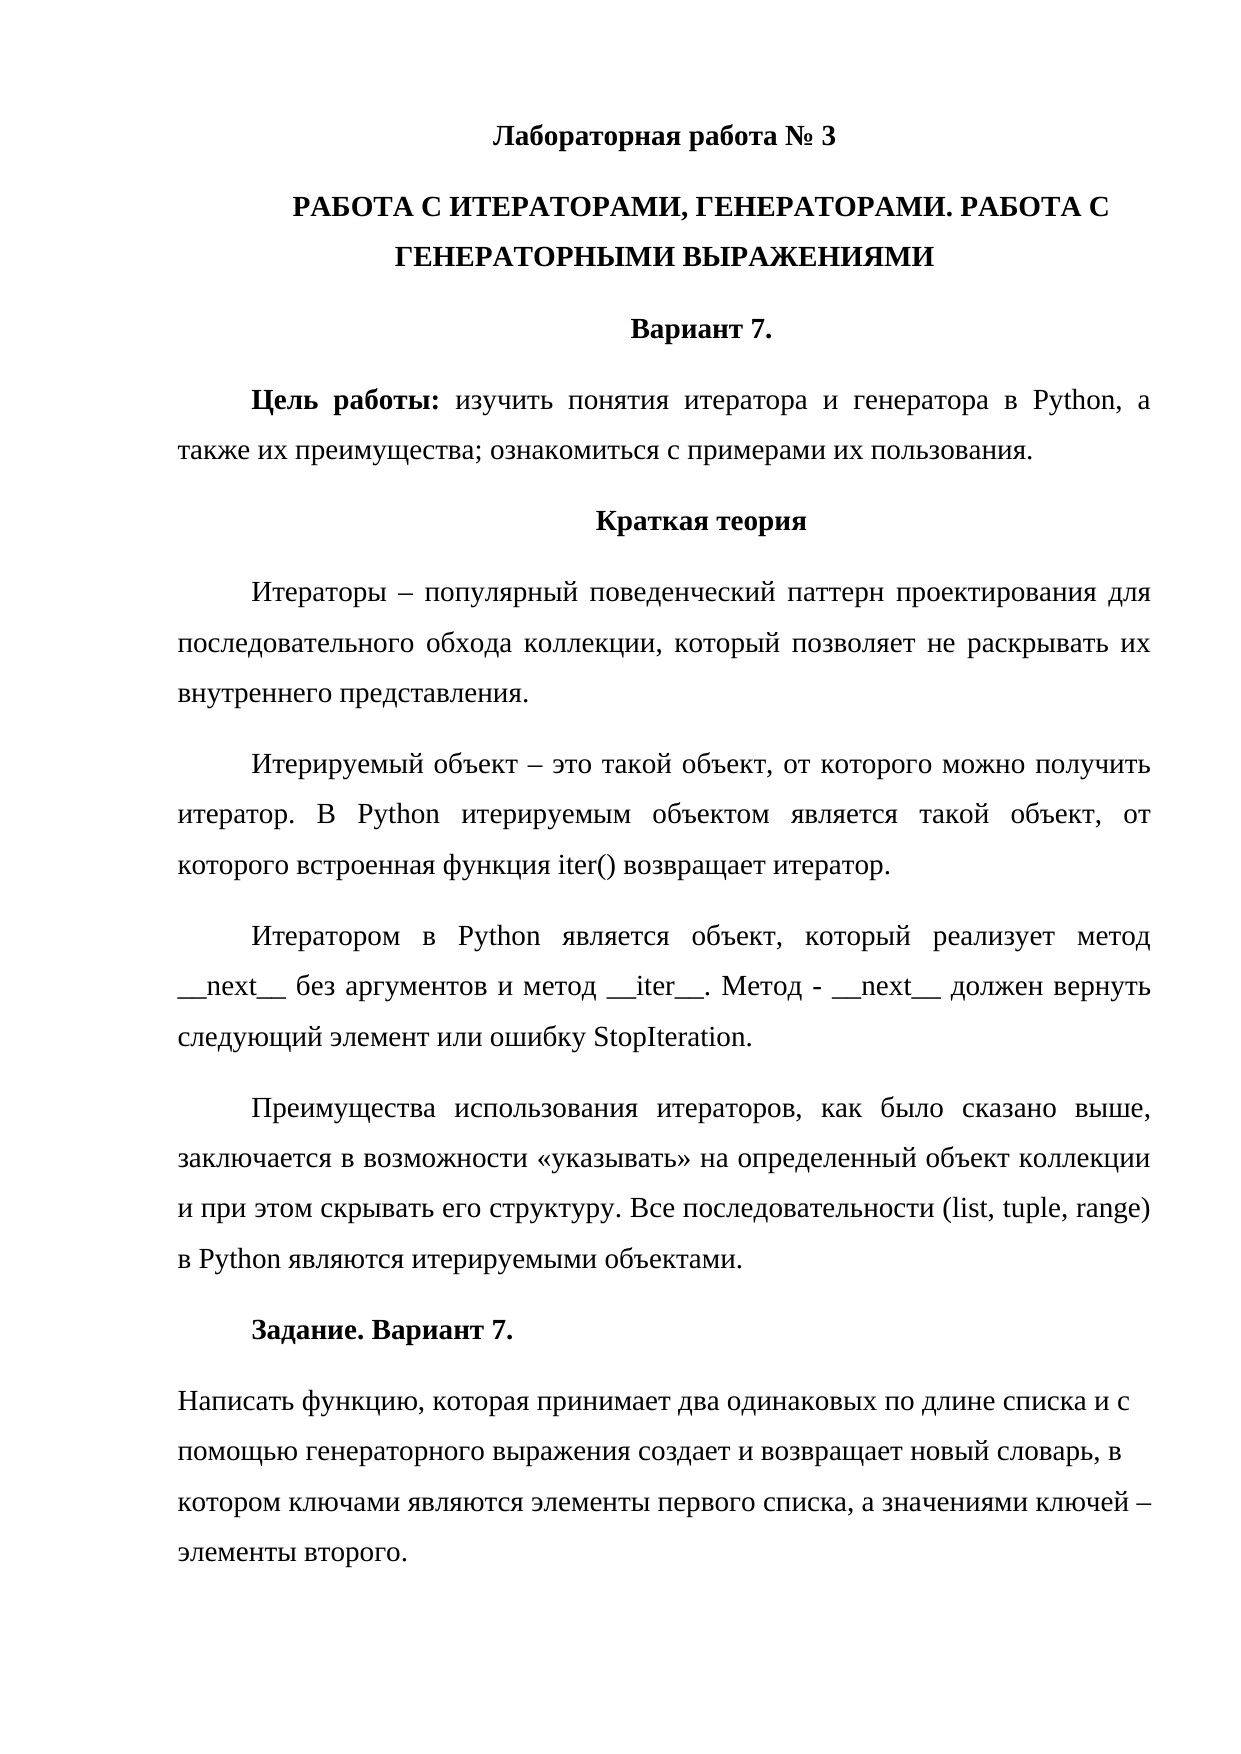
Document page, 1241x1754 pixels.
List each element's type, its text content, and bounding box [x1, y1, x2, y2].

text Преимущества использования итераторов, как было сказано выше, заключается в возможности «указывать» на определенный объект коллекции и при этом скрывать его структуру. Все последовательности (list, tuple, range) в Python являются итерируемыми объектами. [177, 1090, 1152, 1274]
text Лабораторная работа № 3 [177, 118, 1152, 152]
text Итерируемый объект – это такой объект, от которого можно получить итератор. В Python итерируемым объектом является такой объект, от которого встроенная функция iter() возвращает итератор. [177, 746, 1152, 880]
text Итераторы – популярный поведенческий паттерн проектирования для последовательного обхода коллекции, который позволяет не раскрывать их внутреннего представления. [177, 574, 1152, 709]
text Задание. Вариант 7. [177, 1312, 1152, 1345]
text Краткая теория [177, 503, 1152, 537]
text Вариант 7. [177, 311, 1152, 344]
text Итератором в Python является объект, который реализует метод __next__ без аргументов и метод __iter__. Метод - __next__ должен вернуть следующий элемент или ошибку StopIteration. [177, 918, 1152, 1052]
text РАБОТА С ИТЕРАТОРАМИ, ГЕНЕРАТОРАМИ. РАБОТА С ГЕНЕРАТОРНЫМИ ВЫРАЖЕНИЯМИ [177, 189, 1152, 273]
text Написать функцию, которая принимает два одинаковых по длине списка и с помощью генераторного выражения создает и возвращает новый словарь, в котором ключами являются элементы первого списка, а значениями ключей – элементы второго. [177, 1383, 1152, 1567]
text Цель работы: изучить понятия итератора и генератора в Python, а также их преимущества; ознакомиться с примерами их пользования. [177, 382, 1152, 466]
